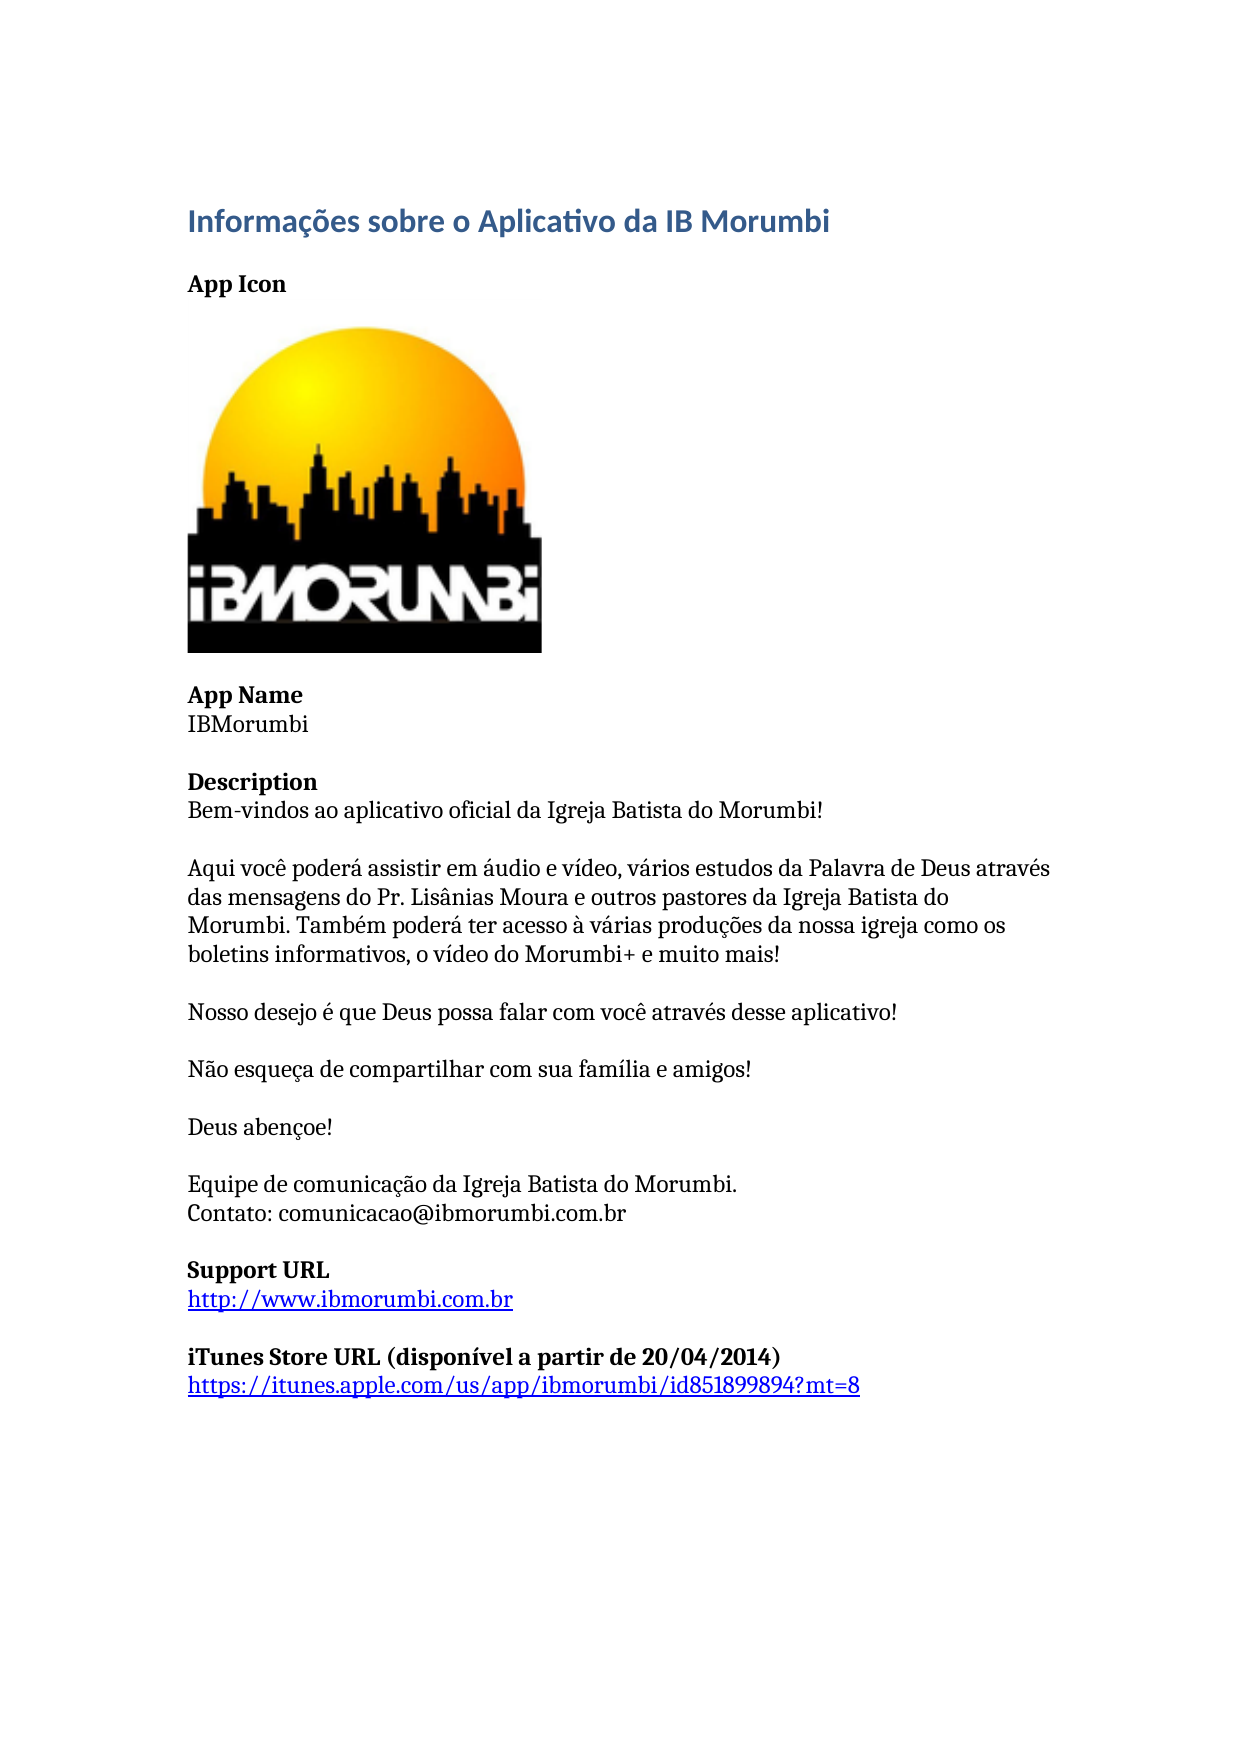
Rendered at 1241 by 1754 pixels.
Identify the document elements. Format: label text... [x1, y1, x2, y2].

text Aqui você poderá assistir em áudio e vídeo, vários estudos da Palavra de Deus através das mensagens do Pr. Lisânias Moura e outros pastores da Igreja Batista do Morumbi. Também poderá ter acesso à várias produções da nossa igreja como os boletins informativos, o vídeo do Morumbi+ e muito mais! [187, 854, 1053, 969]
text Contato: comunicacao@ibmorumbi.com.br [187, 1199, 1053, 1227]
subtitle Informações sobre o Aplicativo da IB Morumbi [187, 200, 1053, 241]
text Bem-vindos ao aplicativo oficial da Igreja Batista do Morumbi! [187, 796, 1053, 825]
text Support URL [187, 1256, 1053, 1285]
text IBMorumbi [187, 710, 1053, 739]
text App Name [187, 681, 1053, 710]
text Description [187, 767, 1053, 796]
text iTunes Store URL (disponível a partir de 20/04/2014) [187, 1342, 1053, 1371]
text Não esqueça de compartilhar com sua família e amigos! [187, 1055, 1053, 1084]
text App Icon [187, 269, 1053, 298]
text Deus abençoe! [187, 1112, 1053, 1141]
text Equipe de comunicação da Igreja Batista do Morumbi. [187, 1170, 1053, 1199]
text https://itunes.apple.com/us/app/ibmorumbi/id851899894?mt=8 [187, 1371, 1053, 1400]
picture [187, 298, 542, 653]
text http://www.ibmorumbi.com.br [187, 1285, 1053, 1314]
text Nosso desejo é que Deus possa falar com você através desse aplicativo! [187, 997, 1053, 1026]
